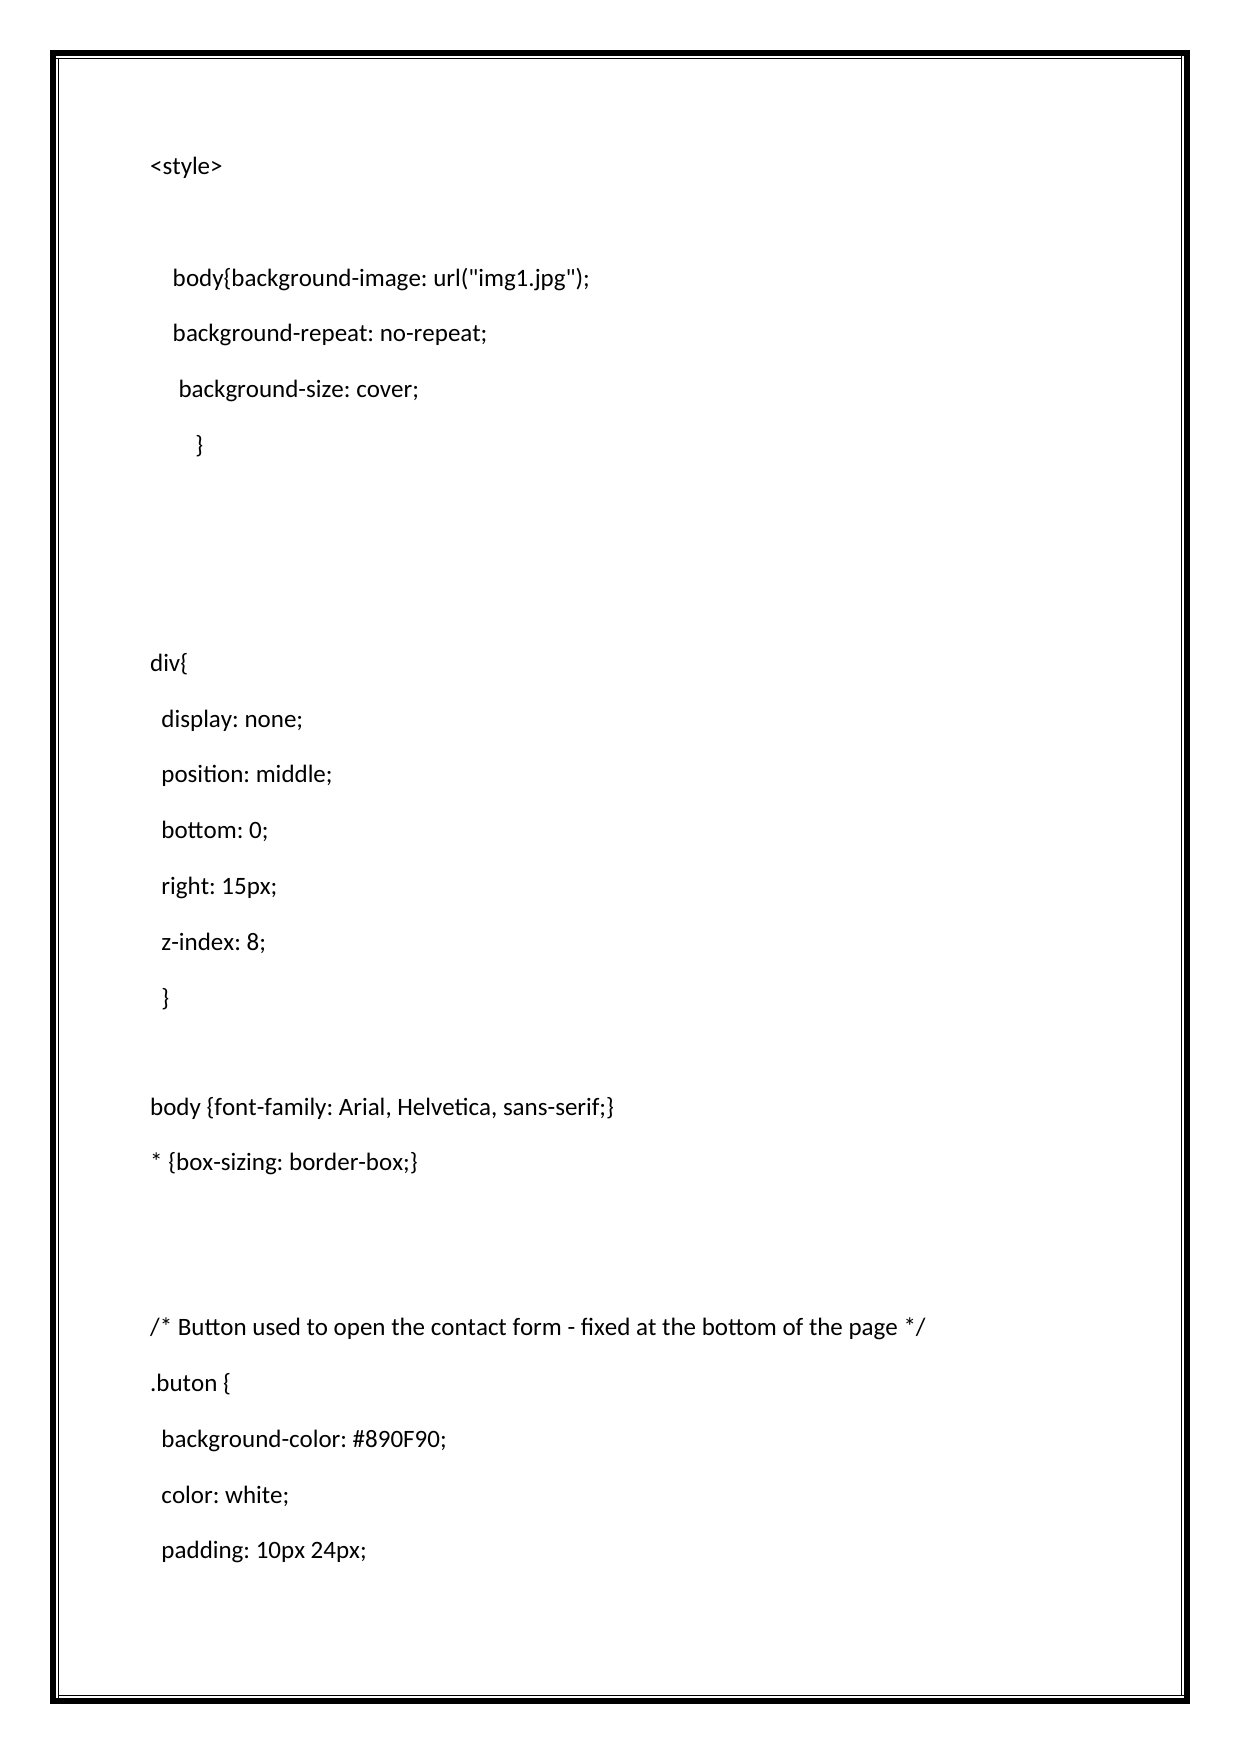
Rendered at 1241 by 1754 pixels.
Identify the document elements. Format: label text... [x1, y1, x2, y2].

text * {box-sizing: border-box;} [150, 1147, 1090, 1177]
text padding: 10px 24px; [150, 1534, 1090, 1565]
text z-index: 8; [150, 926, 1090, 957]
text } [150, 982, 1090, 1012]
text background-size: cover; [150, 373, 1090, 404]
text display: none; [150, 703, 1090, 733]
text right: 15px; [150, 870, 1090, 901]
text bottom: 0; [150, 814, 1090, 845]
text background-repeat: no-repeat; [150, 317, 1090, 348]
text <style> [150, 150, 1090, 181]
text body {font-family: Arial, Helvetica, sans-serif;} [150, 1091, 1090, 1121]
text .buton { [150, 1367, 1090, 1398]
text background-color: #890F90; [150, 1423, 1090, 1453]
text body{background-image: url("img1.jpg"); [150, 262, 1090, 292]
text div{ [150, 647, 1090, 677]
text /* Button used to open the contact form - fixed at the bottom of the page */ [150, 1311, 1090, 1342]
text color: white; [150, 1479, 1090, 1509]
text position: middle; [150, 758, 1090, 789]
text } [150, 429, 1090, 460]
